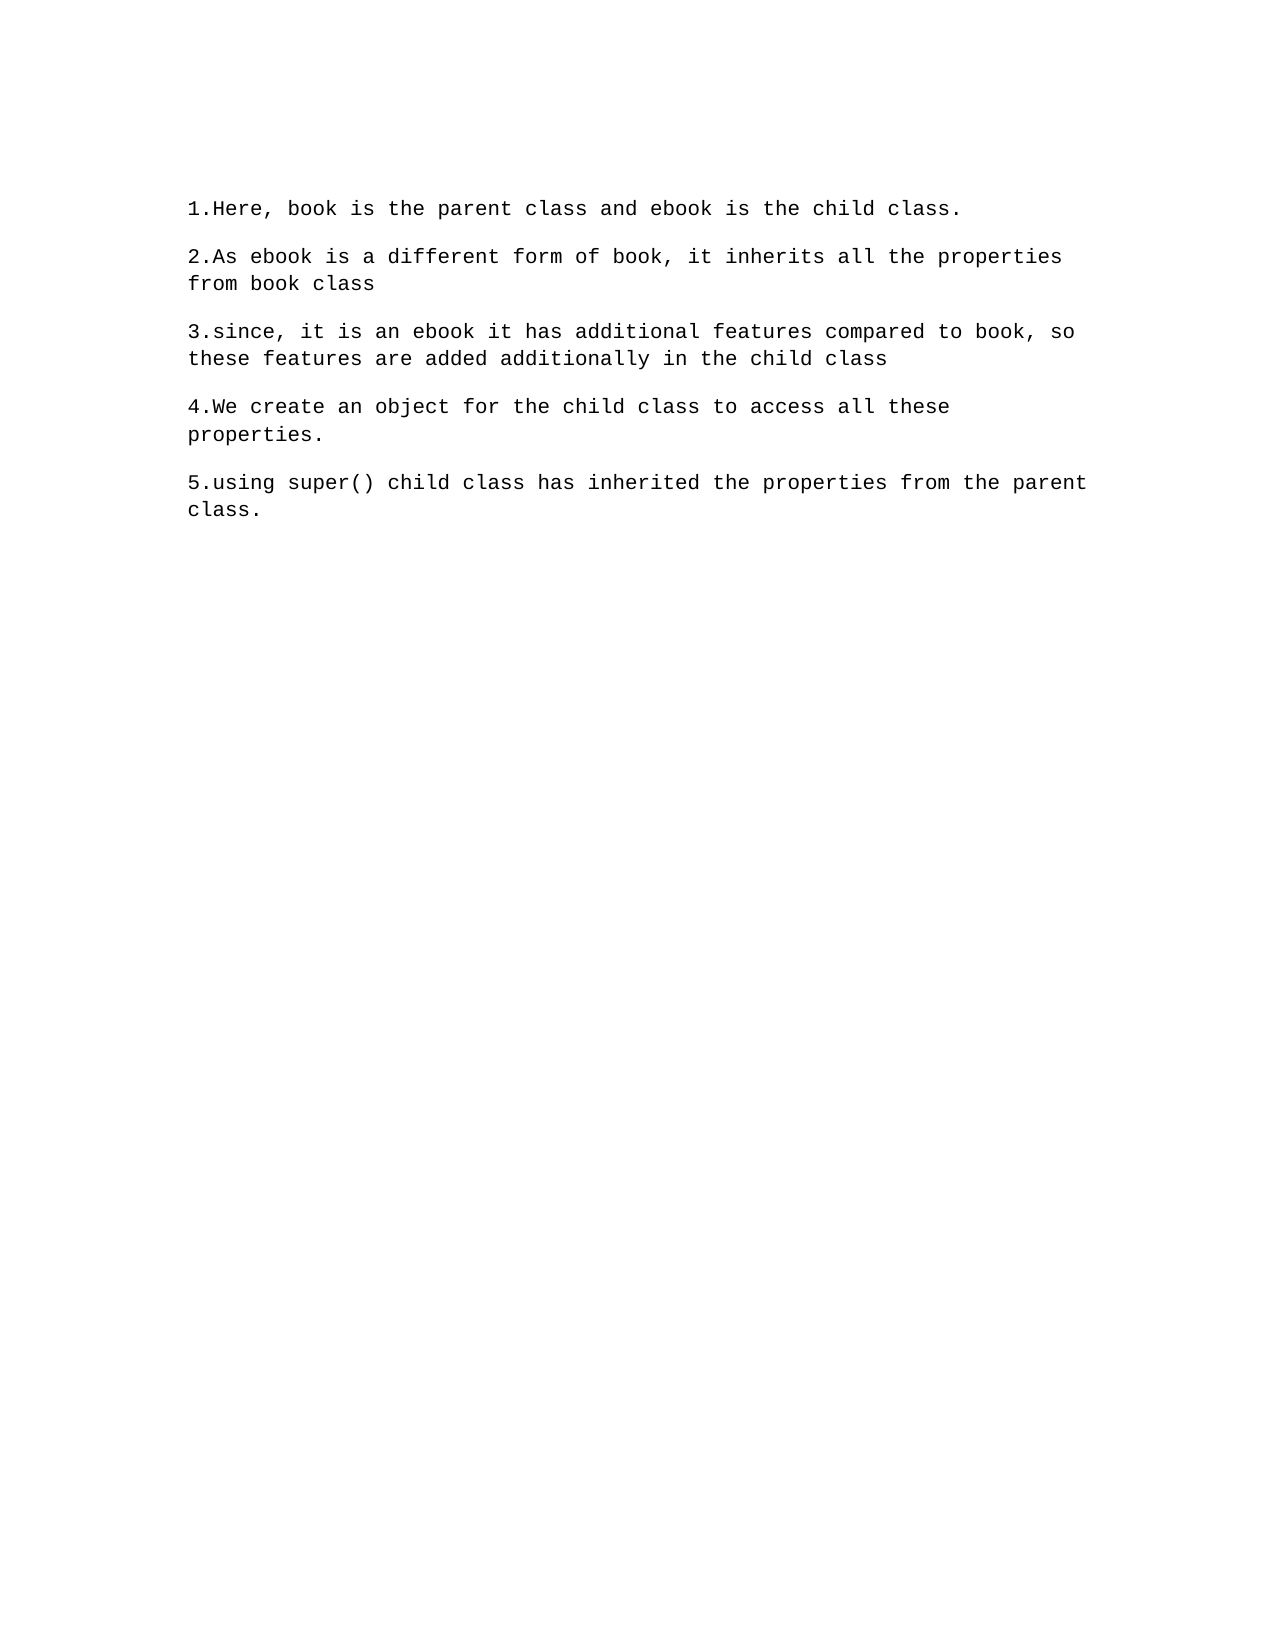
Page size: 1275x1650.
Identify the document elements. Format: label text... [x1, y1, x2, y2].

text 4.We create an object for the child class to access all these properties. [187, 396, 1087, 447]
text 3.since, it is an ebook it has additional features compared to book, so these features are added additionally in the child class [187, 321, 1087, 372]
text 5.using super() child class has inherited the properties from the parent class. [187, 472, 1087, 522]
text 2.As ebook is a different form of book, it inherits all the properties from book class [187, 246, 1087, 297]
text 1.Here, book is the parent class and ebook is the child class. [187, 198, 1087, 222]
